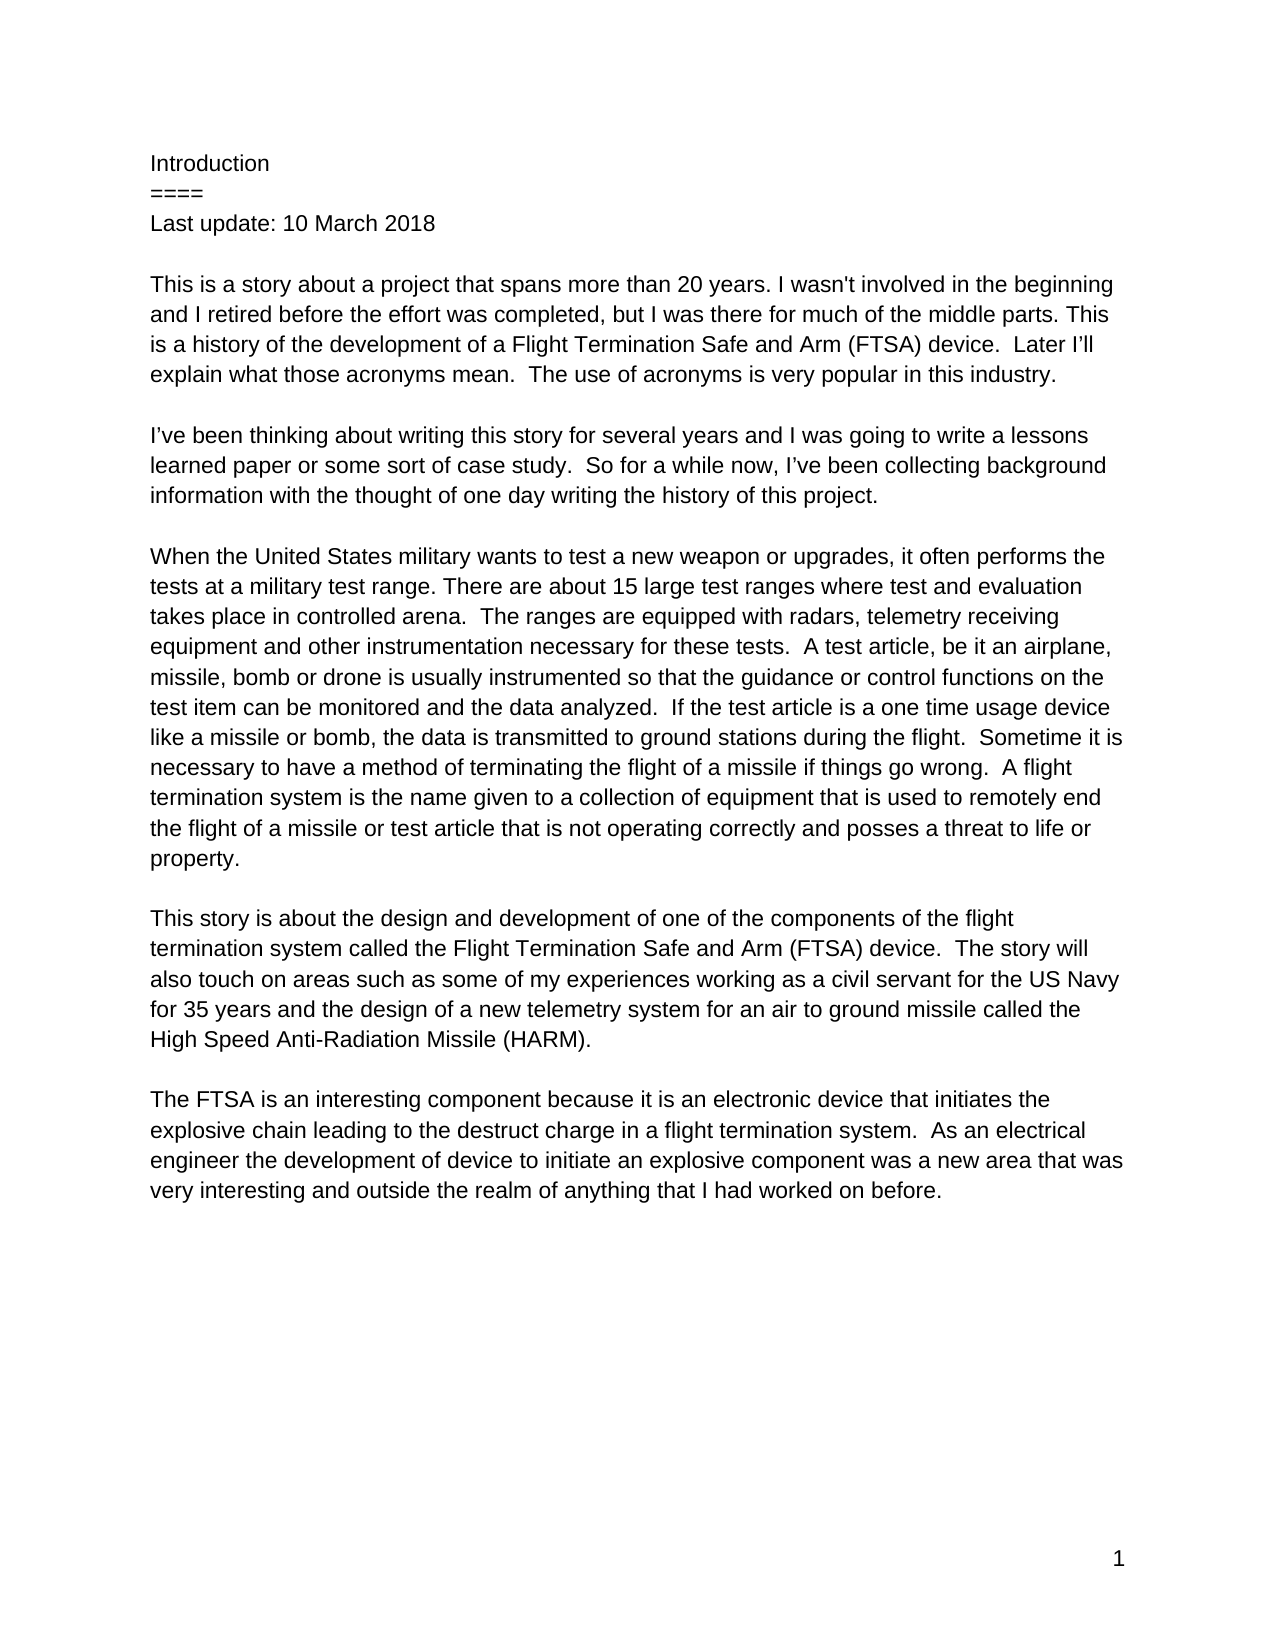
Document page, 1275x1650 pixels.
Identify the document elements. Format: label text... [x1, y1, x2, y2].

text Last update: 10 March 2018 [150, 210, 1125, 237]
text This story is about the design and development of one of the components of the flight termination system called the Flight Termination Safe and Arm (FTSA) device. The story will also touch on areas such as some of my experiences working as a civil servant for the US Navy for 35 years and the design of a new telemetry system for an air to ground missile called the High Speed Anti-Radiation Missile (HARM). [150, 905, 1125, 1052]
text I’ve been thinking about writing this story for several years and I was going to write a lessons learned paper or some sort of case study. So for a while now, I’ve been collecting background information with the thought of one day writing the history of this project. [150, 422, 1125, 509]
text This is a story about a project that spans more than 20 years. I wasn't involved in the beginning and I retired before the effort was completed, but I was there for much of the middle parts. This is a history of the development of a Flight Termination Safe and Arm (FTSA) device. Later I’ll explain what those acronyms mean. The use of acronyms is very popular in this industry. [150, 271, 1125, 388]
text The FTSA is an interesting component because it is an electronic device that initiates the explosive chain leading to the destruct charge in a flight termination system. As an electrical engineer the development of device to initiate an explosive component was a new area that was very interesting and outside the realm of anything that I had worked on before. [150, 1086, 1125, 1203]
text When the United States military wants to test a new weapon or upgrades, it often performs the tests at a military test range. There are about 15 large test ranges where test and evaluation takes place in controlled arena. The ranges are equipped with radars, telemetry receiving equipment and other instrumentation necessary for these tests. A test article, be it an airplane, missile, bomb or drone is usually instrumented so that the guidance or control functions on the test item can be monitored and the data analyzed. If the test article is a one time usage device like a missile or bomb, the data is transmitted to ground stations during the flight. Sometime it is necessary to have a method of terminating the flight of a missile if things go wrong. A flight termination system is the name given to a collection of equipment that is used to remotely end the flight of a missile or test article that is not operating correctly and posses a threat to life or property. [150, 543, 1125, 871]
text Introduction [150, 150, 1125, 176]
text ==== [150, 180, 1125, 207]
